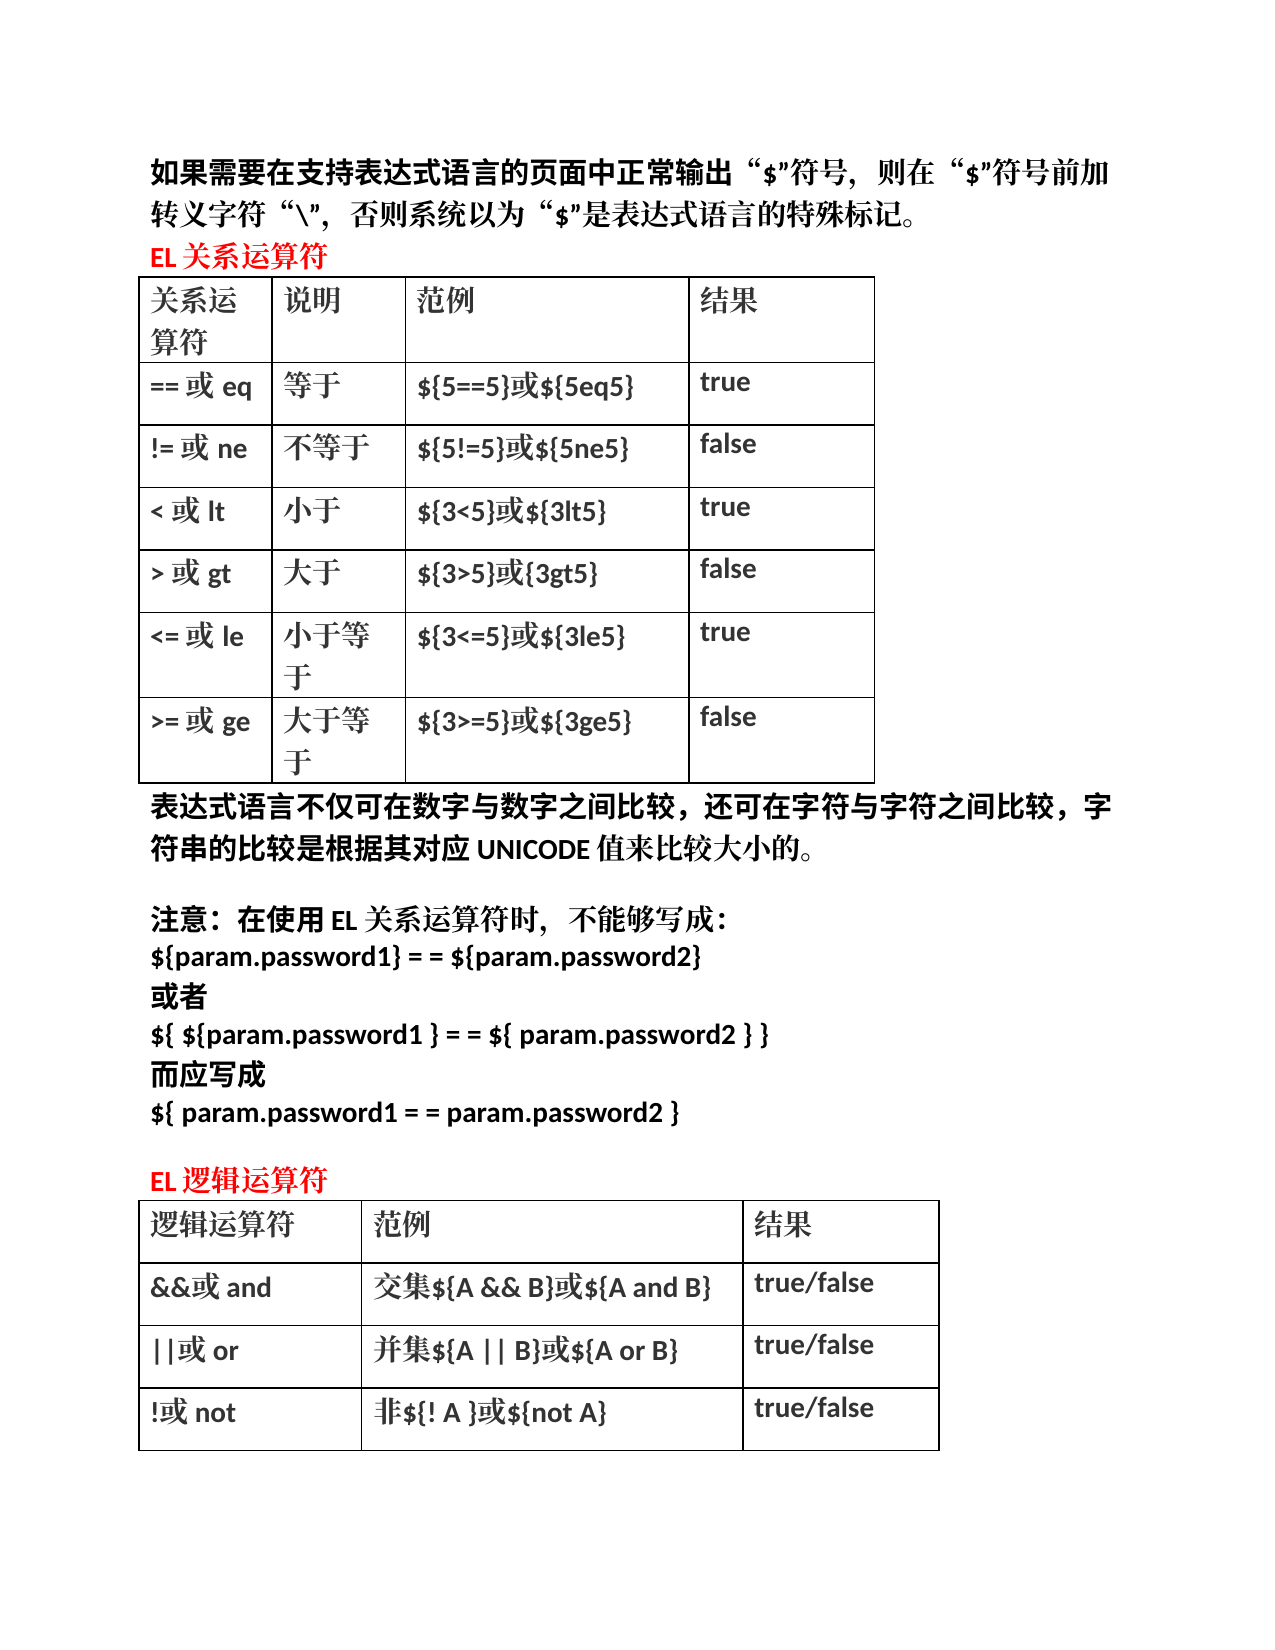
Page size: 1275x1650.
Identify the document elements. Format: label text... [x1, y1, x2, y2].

table_cell ${5==5}或${5eq5} [406, 363, 688, 424]
text 注意：在使用EL 关系运算符时，不能够写成： [150, 896, 1125, 938]
table_cell > 或 gt [140, 551, 271, 611]
table_cell 等于 [273, 363, 405, 424]
table_cell 小于等于 [273, 613, 405, 697]
table_header 范例 [406, 278, 688, 361]
text EL逻辑运算符 [150, 1158, 1125, 1200]
table_cell ||或or [140, 1326, 361, 1387]
table_header 结果 [744, 1201, 938, 1262]
table_cell ${3>5}或{3gt5} [406, 551, 688, 611]
table_cell >= 或 ge [140, 698, 271, 782]
table_cell 不等于 [273, 426, 405, 486]
table_cell true/false [744, 1264, 938, 1325]
table_cell <= 或 le [140, 613, 271, 697]
table_cell true/false [744, 1326, 938, 1387]
text 而应写成 [150, 1052, 1125, 1094]
text 如果需要在支持表达式语言的页面中正常输出“$”符号，则在“$”符号前加转义字符“\”，否则系统以为“$”是表达式语言的特殊标记。 [150, 150, 1125, 234]
table_header 逻辑运算符 [140, 1201, 361, 1262]
text EL关系运算符 [150, 234, 1125, 276]
table_header 关系运算符 [140, 278, 271, 361]
table_cell ${3<=5}或${3le5} [406, 613, 688, 697]
table_cell true [690, 613, 874, 697]
table_cell 大于 [273, 551, 405, 611]
text ${param.password1} = = ${param.password2} [150, 938, 1125, 974]
table_cell ${5!=5}或${5ne5} [406, 426, 688, 486]
table_cell !或not [140, 1389, 361, 1450]
table_cell false [690, 551, 874, 611]
table_header 范例 [362, 1201, 742, 1262]
table_cell false [690, 426, 874, 486]
table_cell < 或 lt [140, 488, 271, 549]
table_cell true/false [744, 1389, 938, 1450]
table_cell false [690, 698, 874, 782]
text ${ param.password1 = = param.password2 } [150, 1094, 1125, 1130]
table_cell 并集${A || B}或${A or B} [362, 1326, 742, 1387]
table_cell &&或and [140, 1264, 361, 1325]
table_cell == 或 eq [140, 363, 271, 424]
table_cell 交集${A && B}或${A and B} [362, 1264, 742, 1325]
text ${ ${param.password1 } = = ${ param.password2 } } [150, 1016, 1125, 1052]
table_header 说明 [273, 278, 405, 361]
table_cell 小于 [273, 488, 405, 549]
table_cell 非${! A }或${not A} [362, 1389, 742, 1450]
table_cell 大于等于 [273, 698, 405, 782]
table_cell true [690, 488, 874, 549]
table_cell true [690, 363, 874, 424]
text 或者 [150, 974, 1125, 1016]
table_header 结果 [690, 278, 874, 361]
table_cell ${3>=5}或${3ge5} [406, 698, 688, 782]
table_cell ${3<5}或${3lt5} [406, 488, 688, 549]
text 表达式语言不仅可在数字与数字之间比较，还可在字符与字符之间比较，字符串的比较是根据其对应UNICODE值来比较大小的。 [150, 783, 1125, 868]
table_cell != 或 ne [140, 426, 271, 486]
